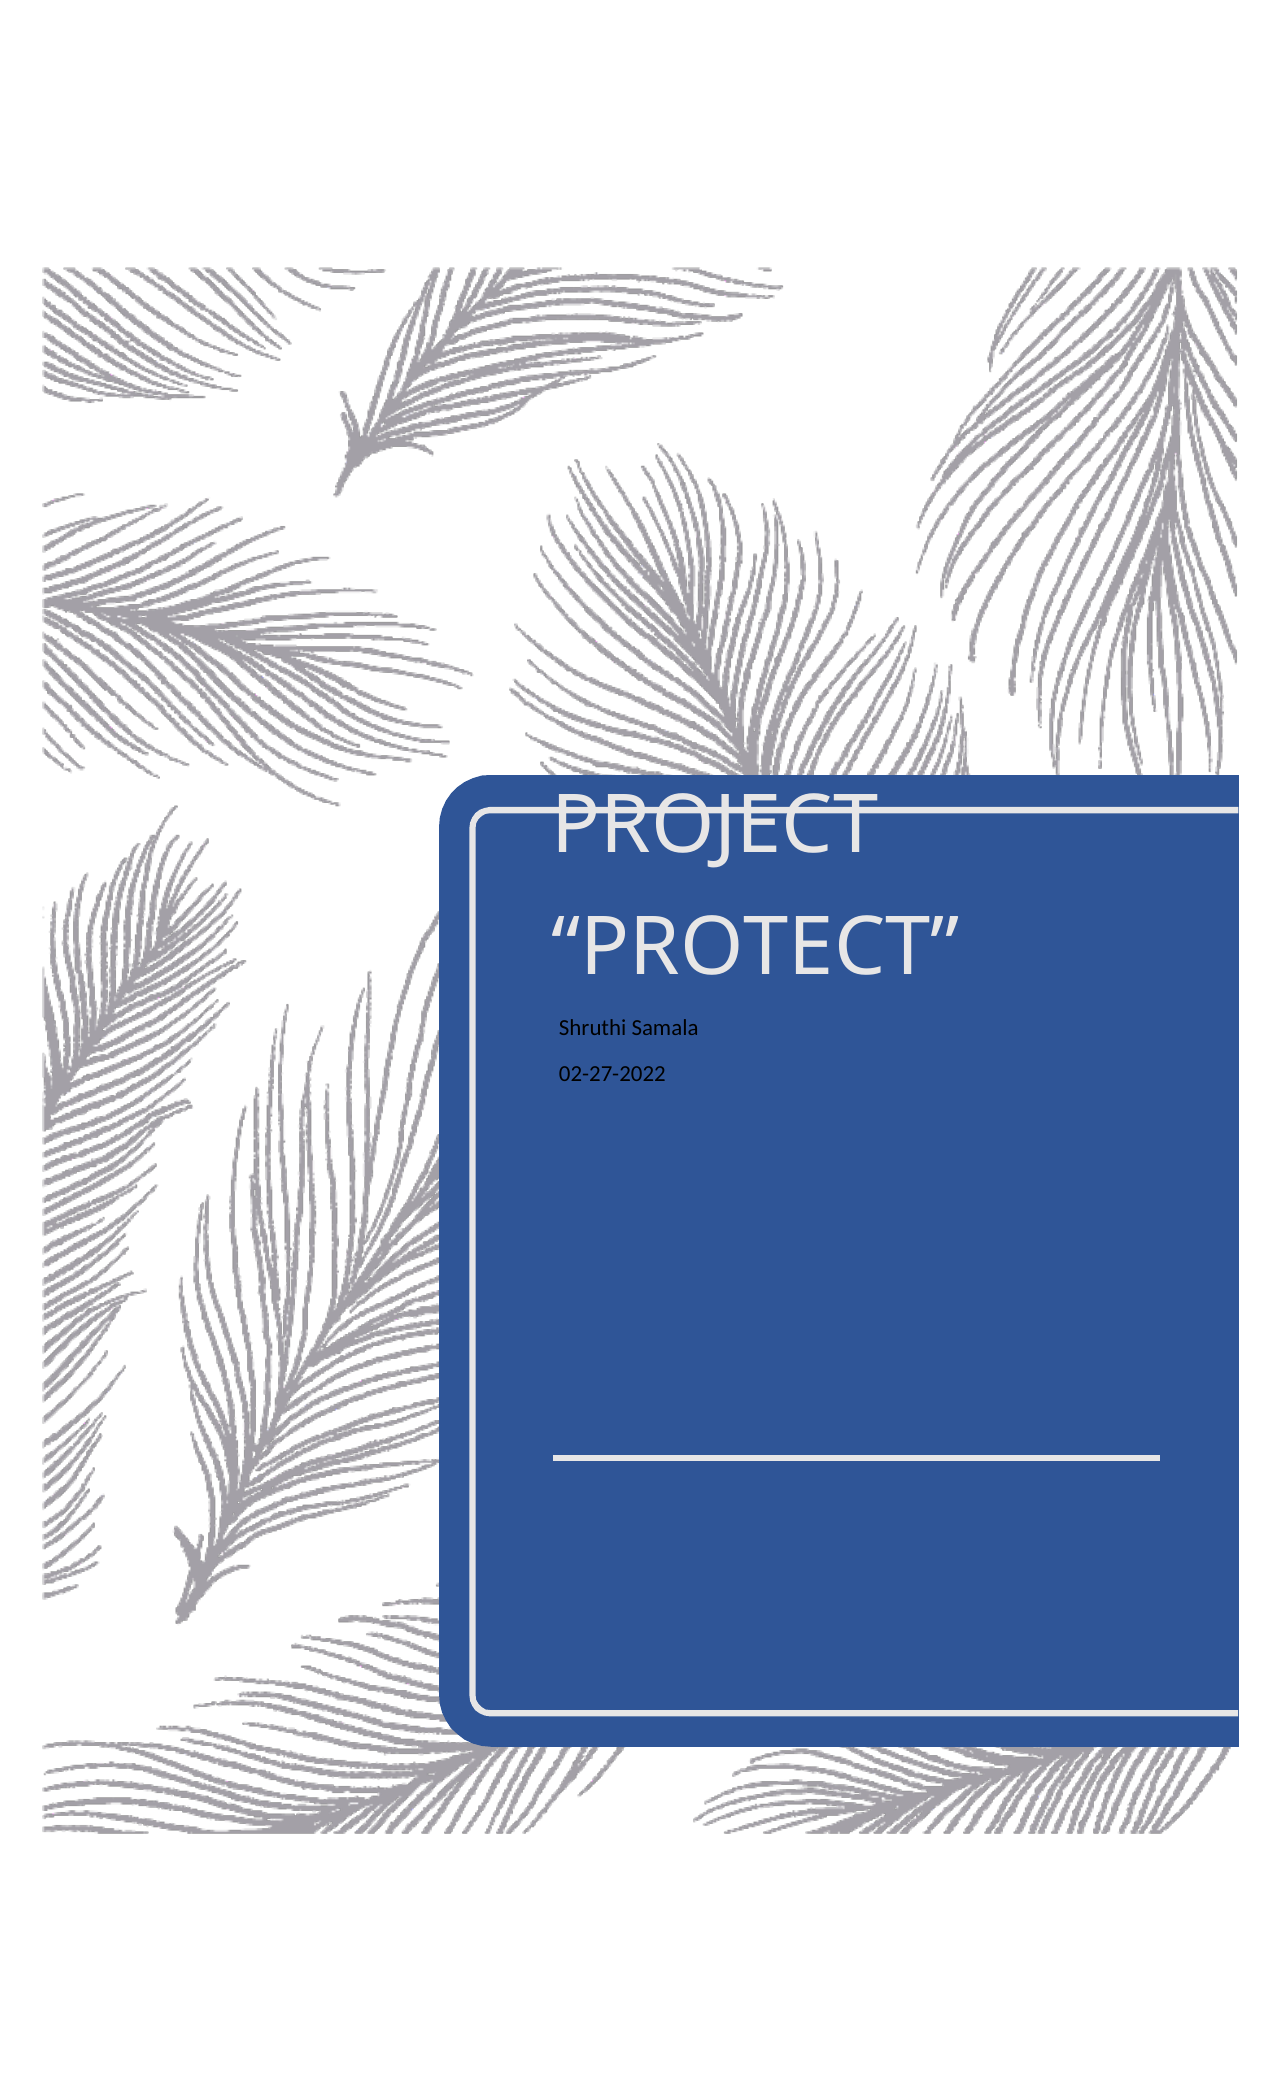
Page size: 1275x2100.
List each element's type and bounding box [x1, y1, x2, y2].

picture [35, 262, 1239, 1838]
